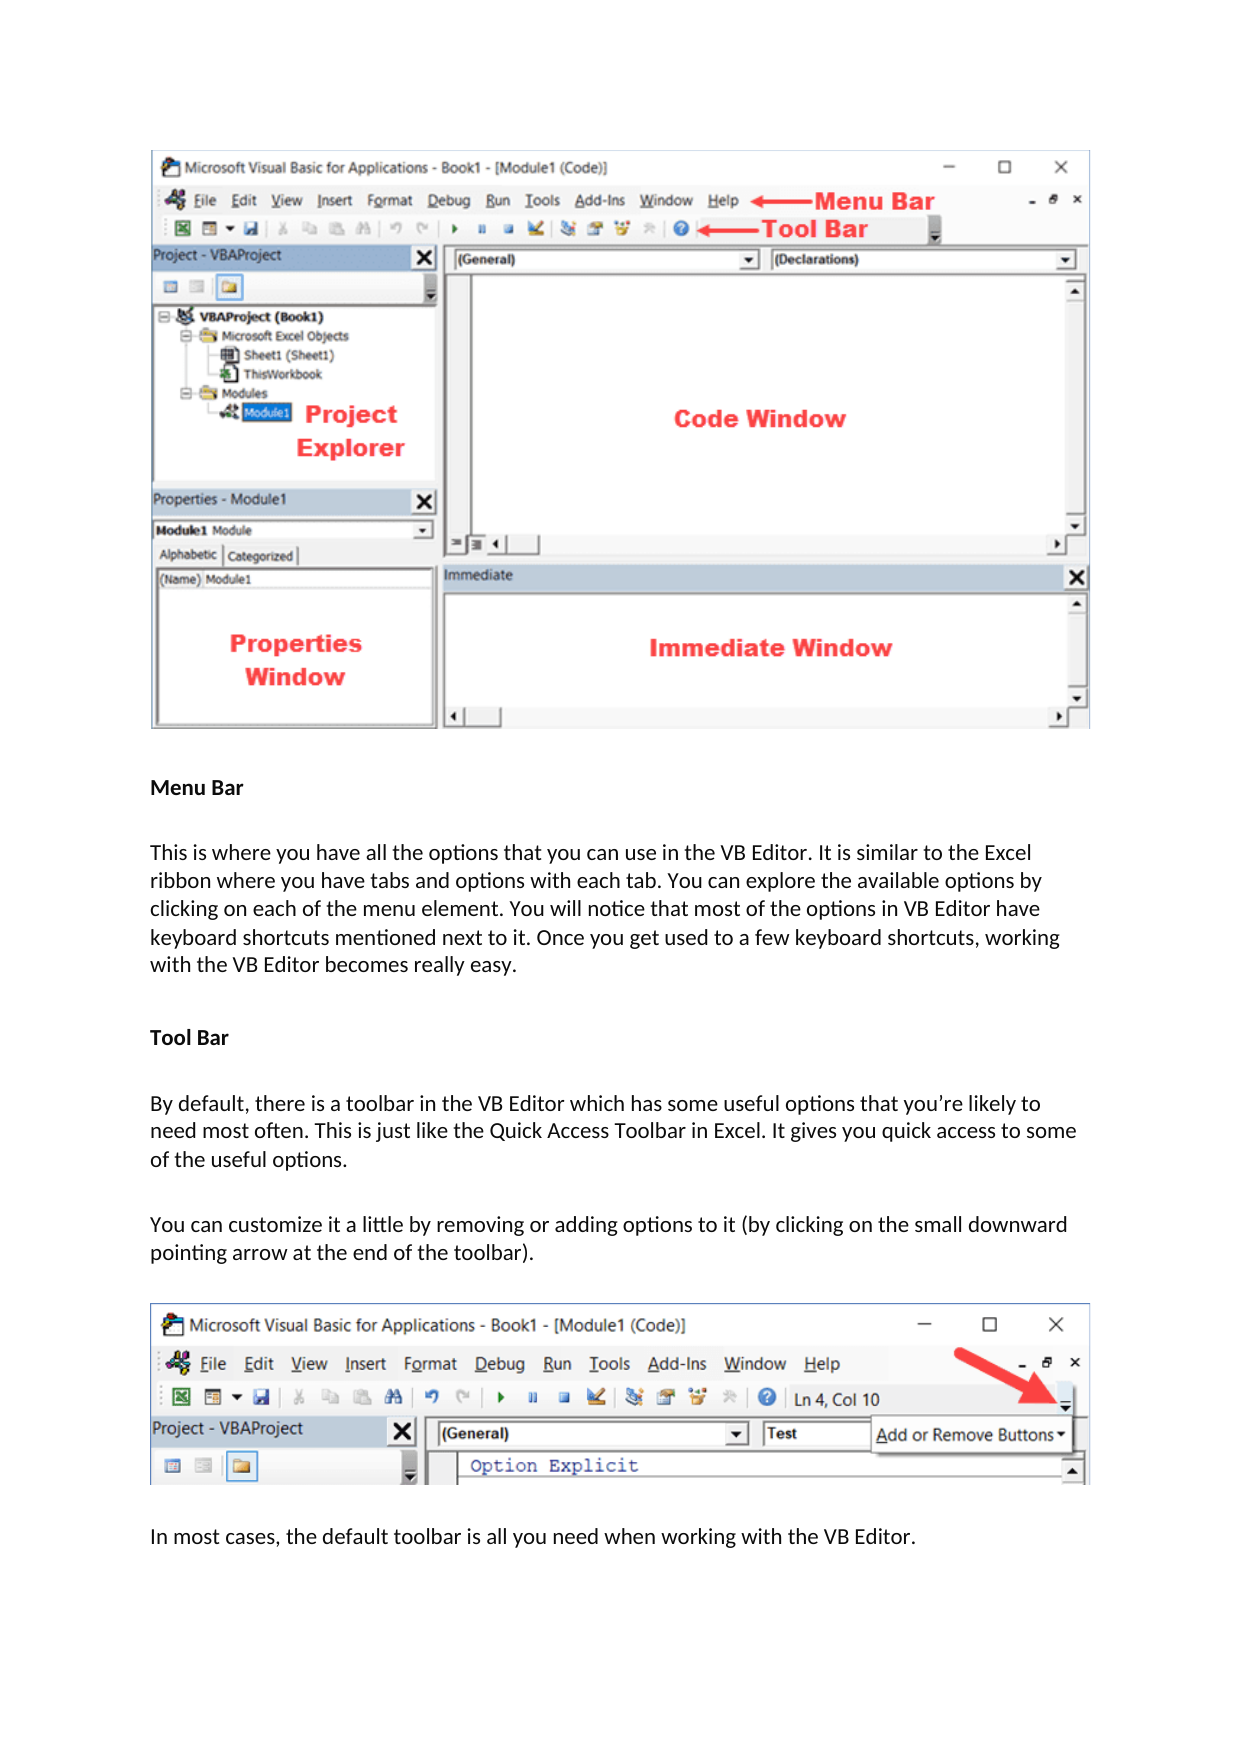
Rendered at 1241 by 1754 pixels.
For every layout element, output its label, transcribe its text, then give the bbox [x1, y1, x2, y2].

subtitle Tool Bar [150, 1016, 1090, 1051]
text By default, there is a toolbar in the VB Editor which has some useful options that you’re likely to need most often. This is just like the Quick Access Toolbar in Excel. It gives you quick access to some of the useful options. [150, 1089, 1090, 1173]
picture [150, 150, 1091, 729]
text In most cases, the default toolbar is all you need when working with the VB Editor. [150, 1522, 1090, 1550]
subtitle Menu Bar [150, 766, 1090, 801]
text This is where you have all the options that you can use in the VB Editor. It is similar to the Excel ribbon where you have tabs and options with each tab. You can explore the available options by clicking on each of the menu element. You will notice that most of the options in VB Editor have keyboard shortcuts mentioned next to it. Once you get used to a few keyboard shortcuts, working with the VB Editor becomes really easy. [150, 838, 1090, 979]
picture [150, 1303, 1091, 1485]
text You can customize it a little by removing or adding options to it (by clicking on the small downward pointing arrow at the end of the toolbar). [150, 1210, 1090, 1266]
